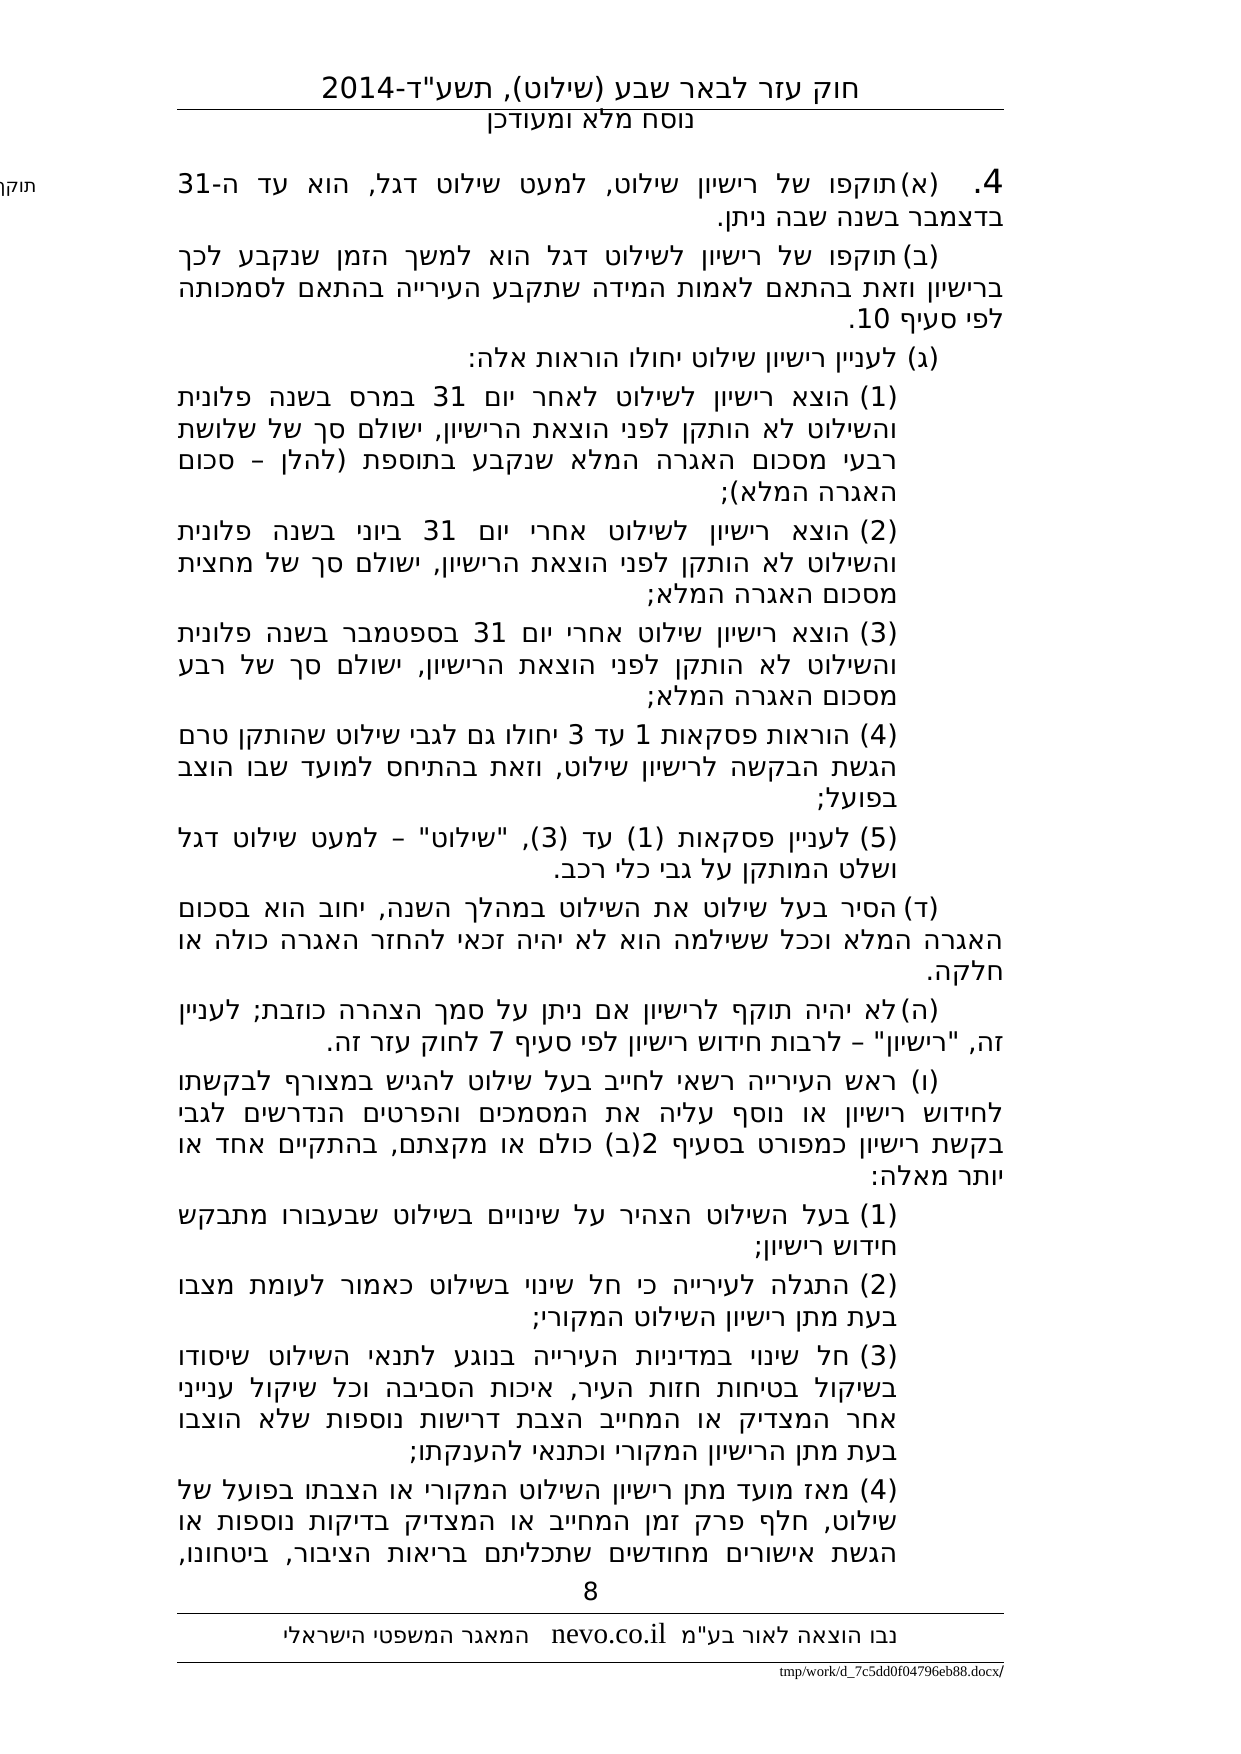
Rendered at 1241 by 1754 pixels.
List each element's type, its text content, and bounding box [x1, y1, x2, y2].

text 4. (א) תוקפו של רישיון שילוט, למעט שילוט דגל, הוא עד ה-31 בדצמבר בשנה שבה ניתן. [177, 162, 1004, 233]
text (4) הוראות פסקאות 1 עד 3 יחולו גם לגבי שילוט שהותקן טרם הגשת הבקשה לרישיון שילוט, וזאת בהתיחס למועד שבו הוצב בפועל; [177, 720, 898, 814]
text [177, 1474, 898, 1569]
text (2) התגלה לעירייה כי חל שינוי בשילוט כאמור לעומת מצבו בעת מתן רישיון השילוט המקורי; [177, 1270, 898, 1333]
text (ב) תוקפו של רישיון לשילוט דגל הוא למשך הזמן שנקבע לכך ברישיון וזאת בהתאם לאמות המידה שתקבע העירייה בהתאם לסמכותה לפי סעיף 10. [177, 240, 1004, 335]
text (2) הוצא רישיון לשילוט אחרי יום 31 ביוני בשנה פלונית והשילוט לא הותקן לפני הוצאת הרישיון, ישולם סך של מחצית מסכום האגרה המלא; [177, 515, 898, 610]
text (ד) הסיר בעל שילוט את השילוט במהלך השנה, יחוב הוא בסכום האגרה המלא וככל ששילמה הוא לא יהיה זכאי להחזר האגרה כולה או חלקה. [177, 892, 1004, 987]
text (ה) לא יהיה תוקף לרישיון אם ניתן על סמך הצהרה כוזבת; לעניין זה, "רישיון" – לרבות חידוש רישיון לפי סעיף 7 לחוק עזר זה. [177, 995, 1004, 1058]
text (3) הוצא רישיון שילוט אחרי יום 31 בספטמבר בשנה פלונית והשילוט לא הותקן לפני הוצאת הרישיון, ישולם סך של רבע מסכום האגרה המלא; [177, 617, 898, 712]
text (3) חל שינוי במדיניות העירייה בנוגע לתנאי השילוט שיסודו בשיקול בטיחות חזות העיר, איכות הסביבה וכל שיקול ענייני אחר המצדיק או המחייב הצבת דרישות נוספות שלא הוצבו בעת מתן הרישיון המקורי וכתנאי להענקתו; [177, 1340, 898, 1467]
text (1) הוצא רישיון לשילוט לאחר יום 31 במרס בשנה פלונית והשילוט לא הותקן לפני הוצאת הרישיון, ישולם סך של שלושת רבעי מסכום האגרה המלא שנקבע בתוספת (להלן – סכום האגרה המלא); [177, 382, 898, 508]
text (ג) לעניין רישיון שילוט יחולו הוראות אלה: [177, 342, 1004, 374]
text (1) בעל השילוט הצהיר על שינויים בשילוט שבעבורו מתבקש חידוש רישיון; [177, 1199, 898, 1262]
text (ו) ראש העירייה רשאי לחייב בעל שילוט להגיש במצורף לבקשתו לחידוש רישיון או נוסף עליה את המסמכים והפרטים הנדרשים לגבי בקשת רישיון כמפורט בסעיף 2(ב) כולם או מקצתם, בהתקיים אחד או יותר מאלה: [177, 1065, 1004, 1192]
text (5) לעניין פסקאות (1) עד (3), "שילוט" – למעט שילוט דגל ושלט המותקן על גבי כלי רכב. [177, 822, 898, 885]
